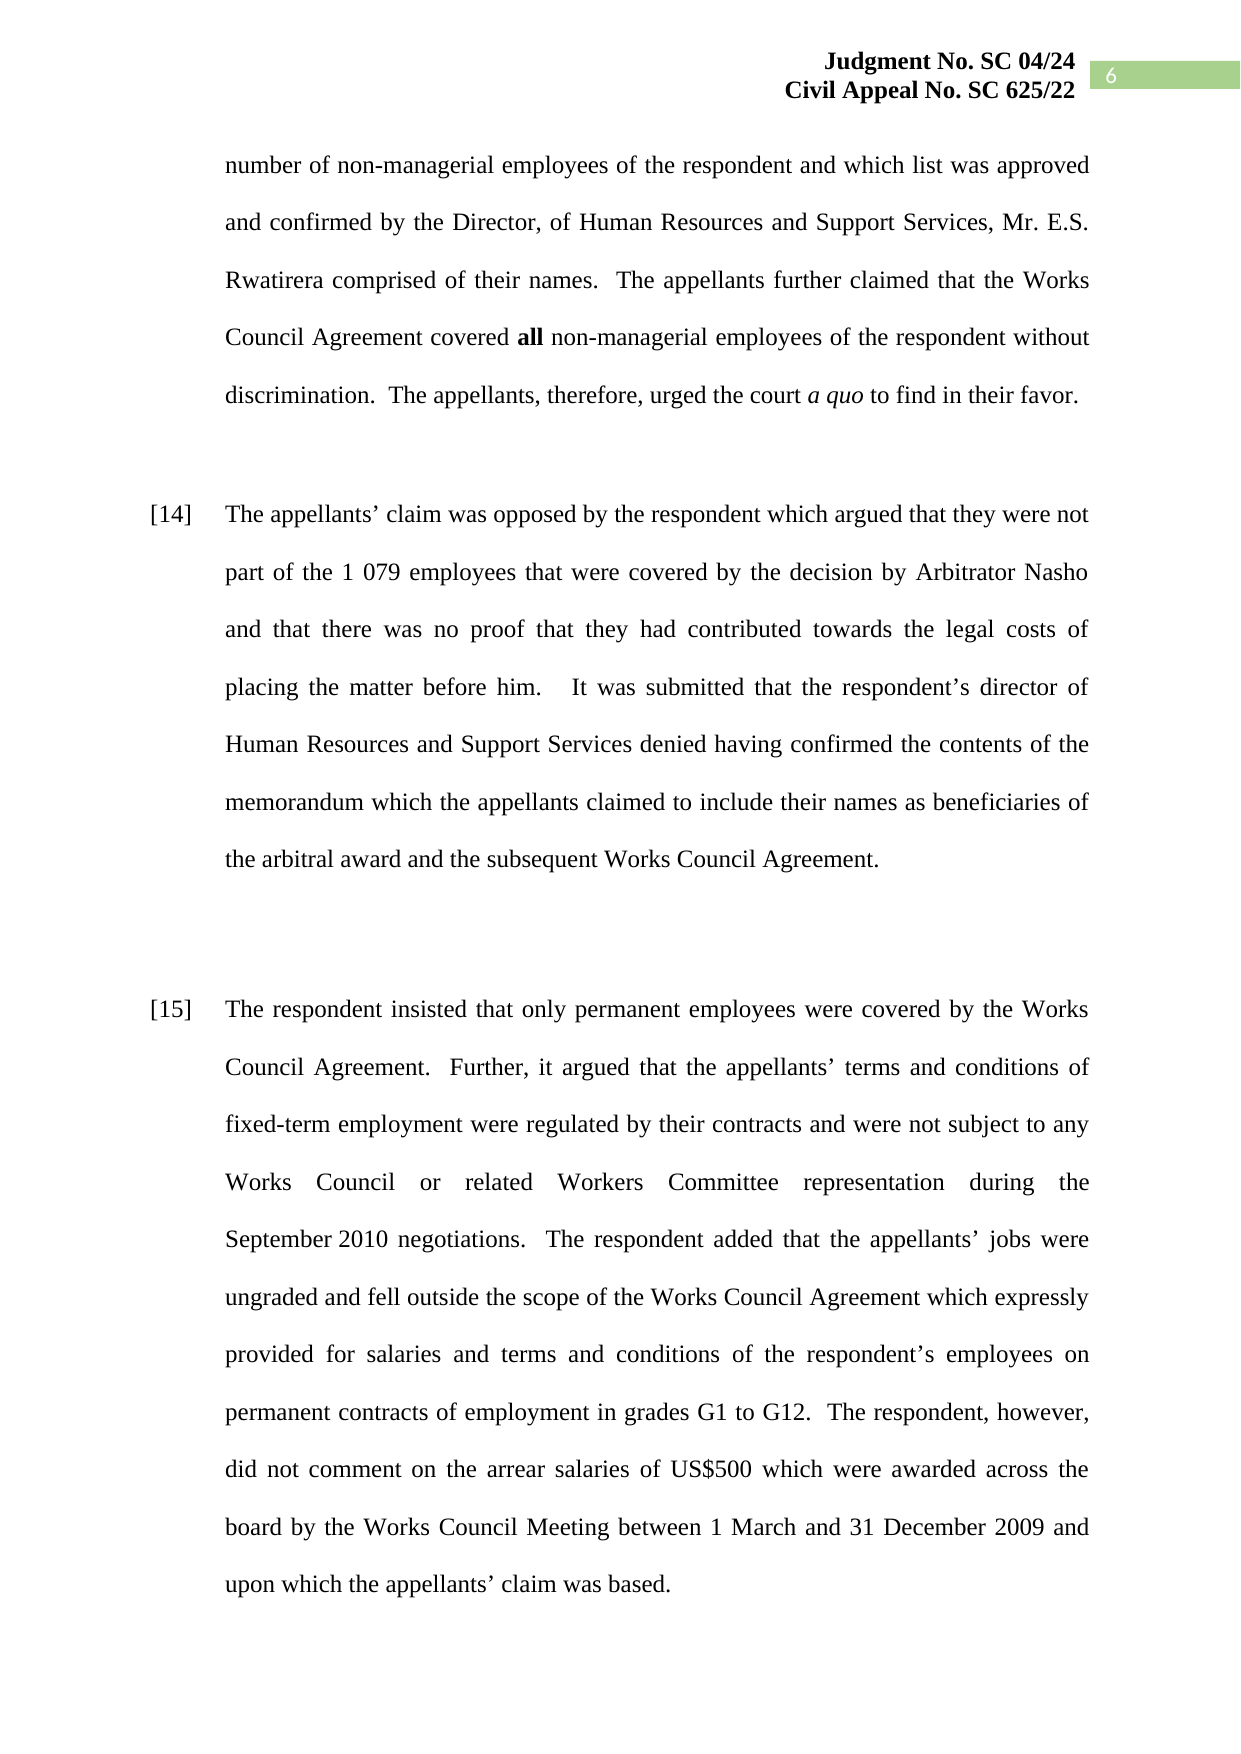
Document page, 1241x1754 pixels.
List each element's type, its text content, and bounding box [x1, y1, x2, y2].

text [15] The respondent insisted that only permanent employees were covered by the Works Council Agreement. Further, it argued that the appellants’ terms and conditions of fixed-term employment were regulated by their contracts and were not subject to any Works Council or related Workers Committee representation during the September 2010 negotiations. The respondent added that the appellants’ jobs were ungraded and fell outside the scope of the Works Council Agreement which expressly provided for salaries and terms and conditions of the respondent’s employees on permanent contracts of employment in grades G1 to G12. The respondent, however, did not comment on the arrear salaries of US$500 which were awarded across the board by the Works Council Meeting between 1 March and 31 December 2009 and upon which the appellants’ claim was based. [150, 994, 1090, 1598]
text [150, 150, 1090, 409]
text [14] The appellants’ claim was opposed by the respondent which argued that they were not part of the 1 079 employees that were covered by the decision by Arbitrator Nasho and that there was no proof that they had contributed towards the legal costs of placing the matter before him. It was submitted that the respondent’s director of Human Resources and Support Services denied having confirmed the contents of the memorandum which the appellants claimed to include their names as beneficiaries of the arbitral award and the subsequent Works Council Agreement. [150, 499, 1090, 873]
